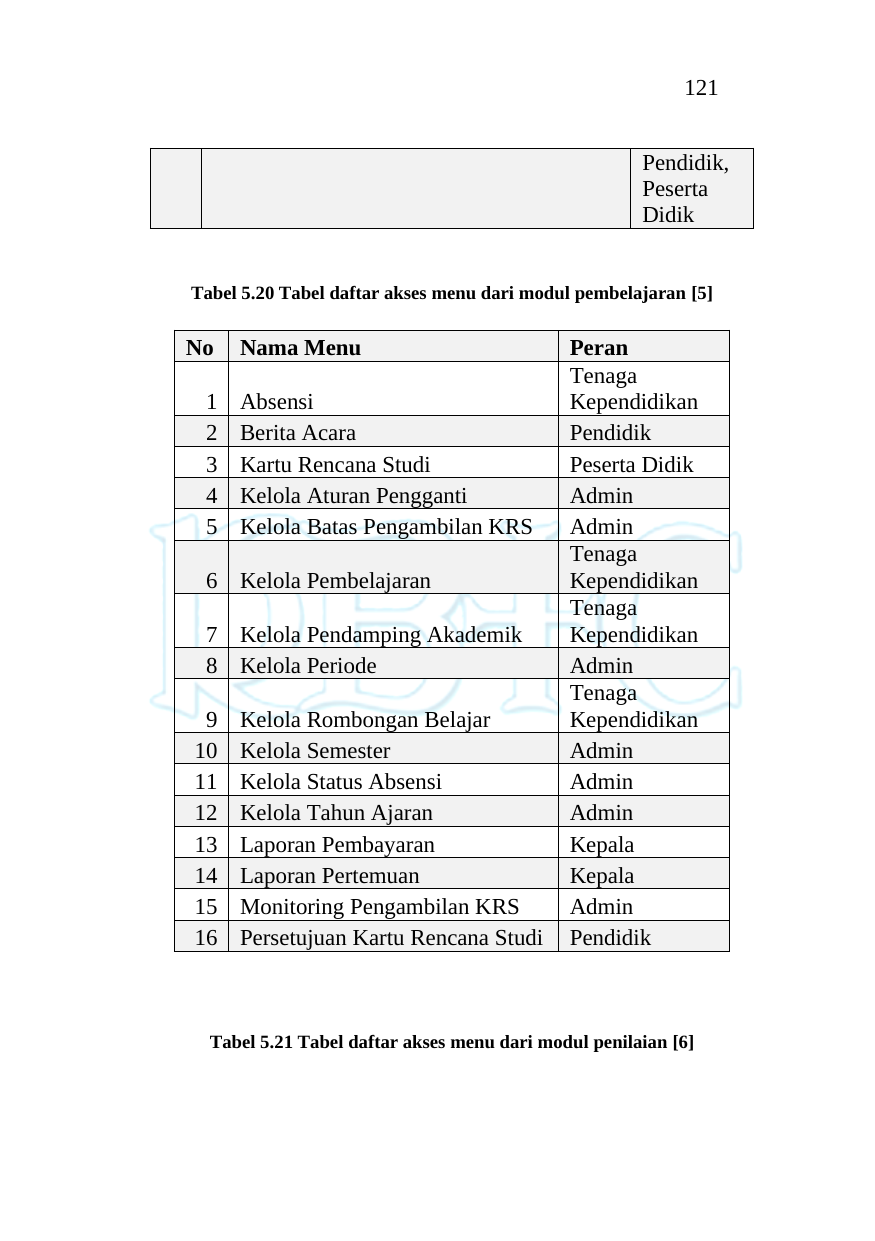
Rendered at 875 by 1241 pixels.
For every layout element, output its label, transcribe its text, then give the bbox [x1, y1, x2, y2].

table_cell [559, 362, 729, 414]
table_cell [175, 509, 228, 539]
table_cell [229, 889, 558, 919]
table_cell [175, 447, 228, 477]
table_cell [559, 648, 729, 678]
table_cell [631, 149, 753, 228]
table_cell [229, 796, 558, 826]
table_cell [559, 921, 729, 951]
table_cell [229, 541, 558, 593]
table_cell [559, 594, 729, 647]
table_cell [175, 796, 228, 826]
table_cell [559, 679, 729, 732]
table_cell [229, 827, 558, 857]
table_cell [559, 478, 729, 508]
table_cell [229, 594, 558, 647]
text Tabel 5.21 Tabel daftar akses menu dari modul penilaian [148, 1031, 756, 1052]
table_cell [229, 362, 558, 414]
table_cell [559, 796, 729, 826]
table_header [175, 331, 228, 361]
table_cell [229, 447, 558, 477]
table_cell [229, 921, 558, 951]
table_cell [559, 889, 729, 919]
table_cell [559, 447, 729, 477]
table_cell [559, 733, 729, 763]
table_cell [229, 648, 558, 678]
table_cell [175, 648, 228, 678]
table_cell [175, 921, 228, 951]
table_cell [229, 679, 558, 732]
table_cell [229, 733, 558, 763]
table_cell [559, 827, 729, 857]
text Tabel 5.20 Tabel daftar akses menu dari modul pembelajaran [148, 282, 756, 303]
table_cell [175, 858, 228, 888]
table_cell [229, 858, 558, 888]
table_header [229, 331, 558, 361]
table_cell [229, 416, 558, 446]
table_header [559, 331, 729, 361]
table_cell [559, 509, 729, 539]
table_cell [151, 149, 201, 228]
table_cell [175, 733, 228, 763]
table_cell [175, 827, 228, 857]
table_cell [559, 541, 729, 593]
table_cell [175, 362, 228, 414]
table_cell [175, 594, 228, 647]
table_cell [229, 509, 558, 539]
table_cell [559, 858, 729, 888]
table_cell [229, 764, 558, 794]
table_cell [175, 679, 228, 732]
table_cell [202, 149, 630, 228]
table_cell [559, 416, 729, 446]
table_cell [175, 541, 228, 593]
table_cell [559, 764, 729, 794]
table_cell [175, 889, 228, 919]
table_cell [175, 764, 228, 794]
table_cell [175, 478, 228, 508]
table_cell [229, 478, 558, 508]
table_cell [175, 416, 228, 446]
